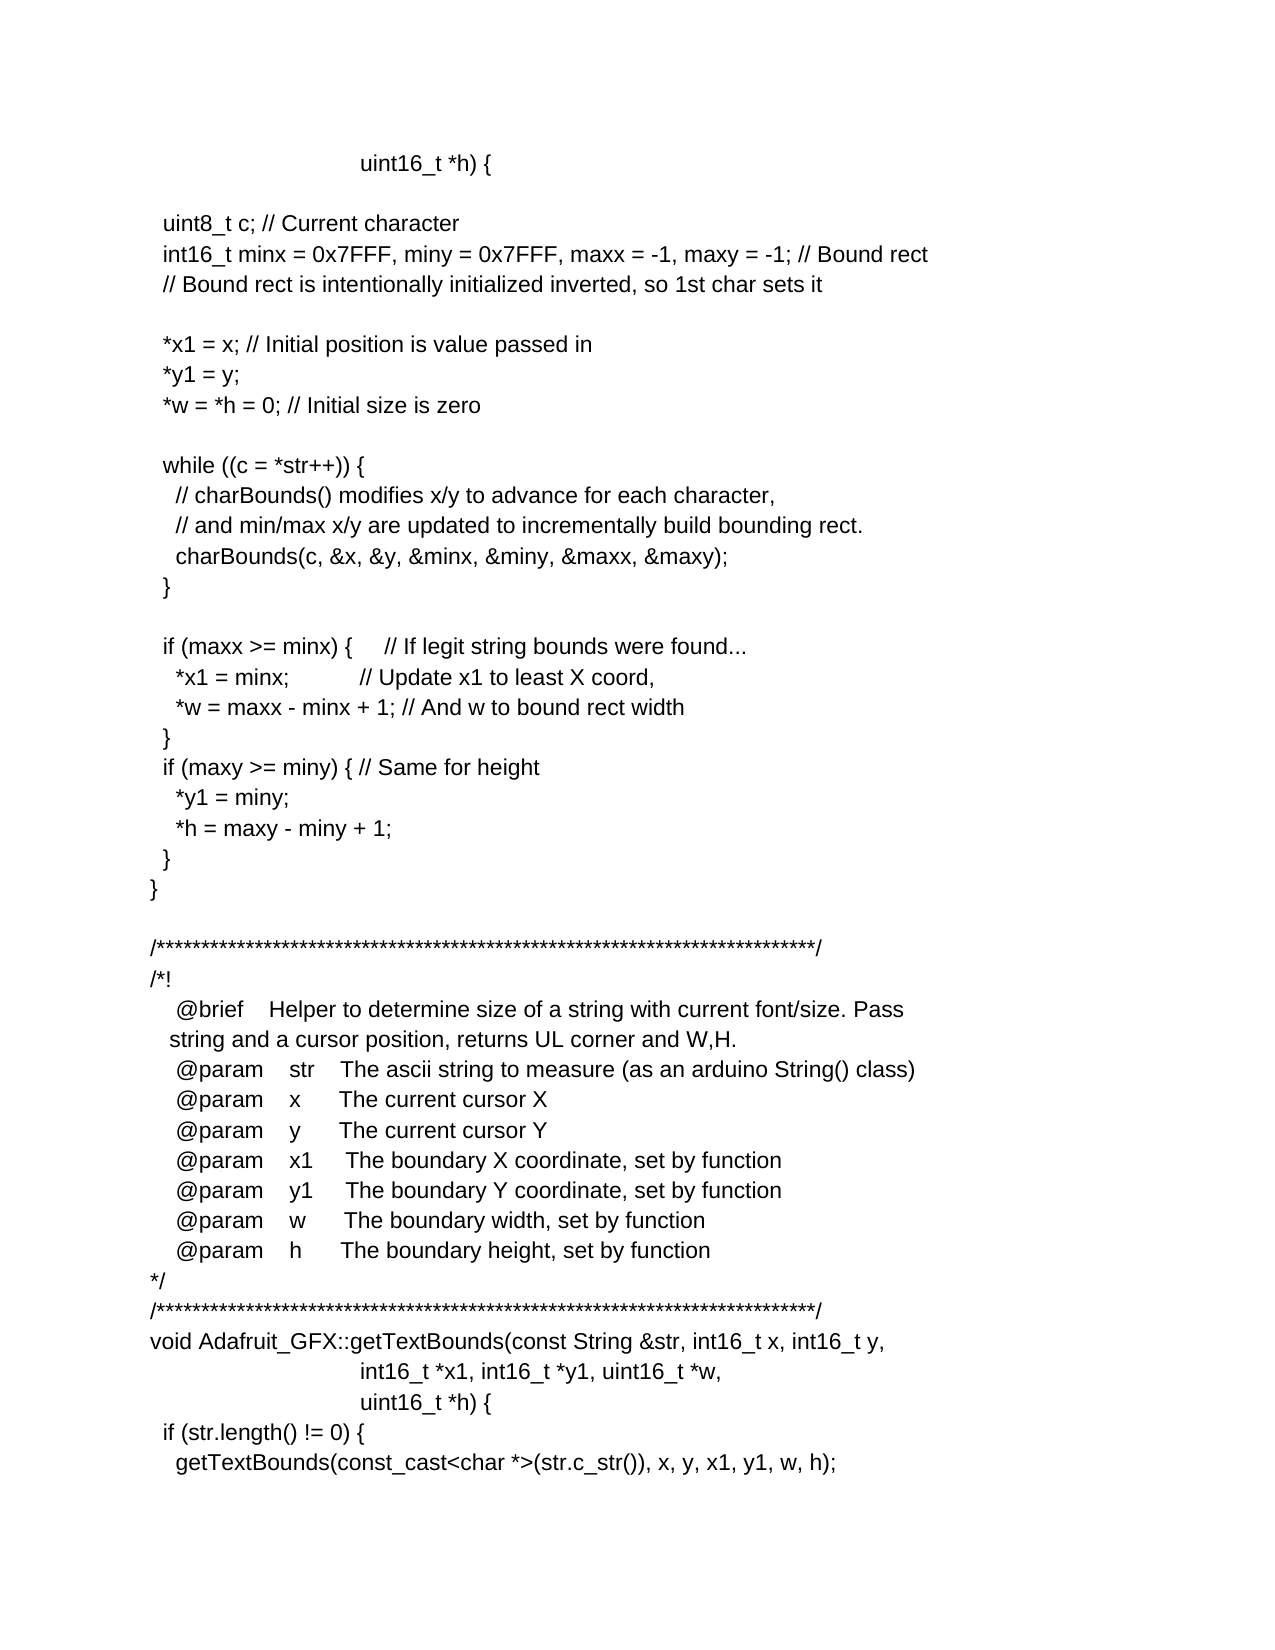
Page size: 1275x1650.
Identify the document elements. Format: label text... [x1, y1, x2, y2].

text if (str.length() != 0) { [150, 1419, 1125, 1445]
text /**************************************************************************/ [150, 935, 1125, 962]
text @param y The current cursor Y [150, 1117, 1125, 1143]
text /**************************************************************************/ [150, 1298, 1125, 1324]
text *h = maxy - miny + 1; [150, 814, 1125, 841]
text @param x1 The boundary X coordinate, set by function [150, 1147, 1125, 1173]
text int16_t *x1, int16_t *y1, uint16_t *w, [150, 1358, 1125, 1385]
text *y1 = y; [150, 361, 1125, 388]
text */ [150, 1268, 1125, 1294]
text charBounds(c, &x, &y, &minx, &miny, &maxx, &maxy); [150, 543, 1125, 569]
text getTextBounds(const_cast<char *>(str.c_str()), x, y, x1, y1, w, h); [150, 1449, 1125, 1475]
text @param h The boundary height, set by function [150, 1237, 1125, 1264]
text @param str The ascii string to measure (as an arduino String() class) [150, 1056, 1125, 1083]
text } [150, 845, 1125, 871]
text // Bound rect is intentionally initialized inverted, so 1st char sets it [150, 271, 1125, 297]
text if (maxx >= minx) { // If legit string bounds were found... [150, 633, 1125, 660]
text *x1 = x; // Initial position is value passed in [150, 331, 1125, 358]
text @brief Helper to determine size of a string with current font/size. Pass [150, 996, 1125, 1022]
text while ((c = *str++)) { [150, 452, 1125, 478]
text *w = maxx - minx + 1; // And w to bound rect width [150, 694, 1125, 720]
text *x1 = minx; // Update x1 to least X coord, [150, 663, 1125, 690]
text // charBounds() modifies x/y to advance for each character, [150, 482, 1125, 509]
text uint8_t c; // Current character [150, 210, 1125, 237]
text uint16_t *h) { [150, 150, 1125, 176]
text *y1 = miny; [150, 784, 1125, 811]
text int16_t minx = 0x7FFF, miny = 0x7FFF, maxx = -1, maxy = -1; // Bound rect [150, 241, 1125, 267]
text uint16_t *h) { [150, 1388, 1125, 1415]
text } [150, 724, 1125, 750]
text } [150, 875, 1125, 901]
text } [150, 573, 1125, 599]
text @param y1 The boundary Y coordinate, set by function [150, 1177, 1125, 1203]
text @param x The current cursor X [150, 1086, 1125, 1113]
text if (maxy >= miny) { // Same for height [150, 754, 1125, 781]
text /*! [150, 966, 1125, 992]
text // and min/max x/y are updated to incrementally build bounding rect. [150, 512, 1125, 539]
text void Adafruit_GFX::getTextBounds(const String &str, int16_t x, int16_t y, [150, 1328, 1125, 1354]
text string and a cursor position, returns UL corner and W,H. [150, 1026, 1125, 1052]
text *w = *h = 0; // Initial size is zero [150, 392, 1125, 418]
text @param w The boundary width, set by function [150, 1207, 1125, 1234]
